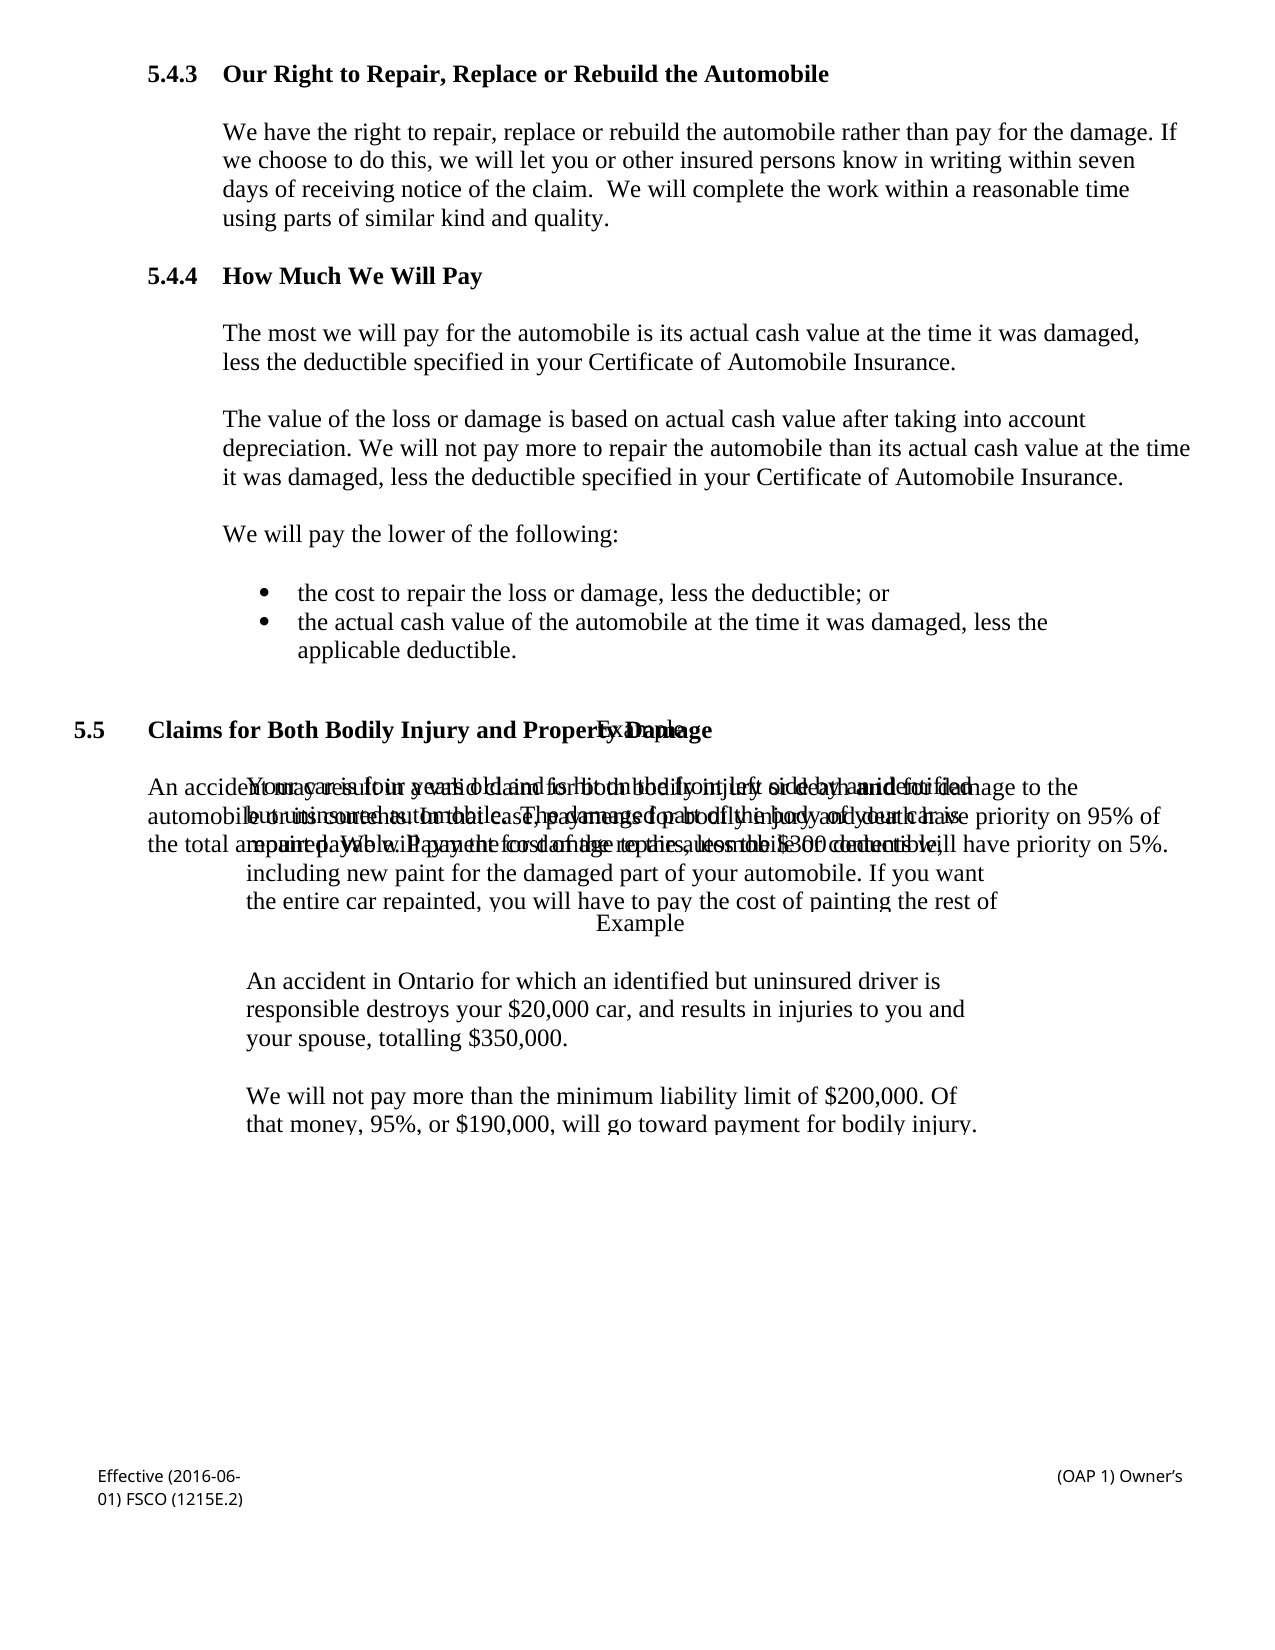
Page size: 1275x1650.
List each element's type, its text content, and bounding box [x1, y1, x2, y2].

list the actual cash value of the automobile at the time it was damaged, less the applicable deductible. [260, 608, 1157, 664]
text The value of the loss or damage is based on actual cash value after taking into account depreciation. We will not pay more to repair the automobile than its actual cash value at the time it was damaged, less the deductible specified in your Certificate of Automobile Insurance. [222, 404, 1191, 491]
text The most we will pay for the automobile is its actual cash value at the time it was damaged, less the deductible specified in your Certificate of Automobile Insurance. [222, 318, 1183, 376]
subtitle Claims for Both Bodily Injury and Property Damage [73, 715, 1219, 744]
text We will pay the lower of the following: [222, 519, 1219, 548]
list the cost to repair the loss or damage, less the deductible; or [260, 577, 1219, 608]
text An accident may result in a valid claim for both bodily injury or death and for damage to the automobile or its contents. In that case, payments for bodily injury and death have priority on 95% of the total amount payable. Payment for damage to the automobile or contents will have priority on 5%. [147, 772, 1174, 858]
subtitle Our Right to Repair, Replace or Rebuild the Automobile [147, 59, 1219, 88]
subtitle How Much We Will Pay [147, 261, 1219, 290]
text We have the right to repair, replace or rebuild the automobile rather than pay for the damage. If we choose to do this, we will let you or other insured persons know in writing within seven days of receiving notice of the claim. We will complete the work within a reasonable time using parts of similar kind and quality. [222, 117, 1187, 232]
